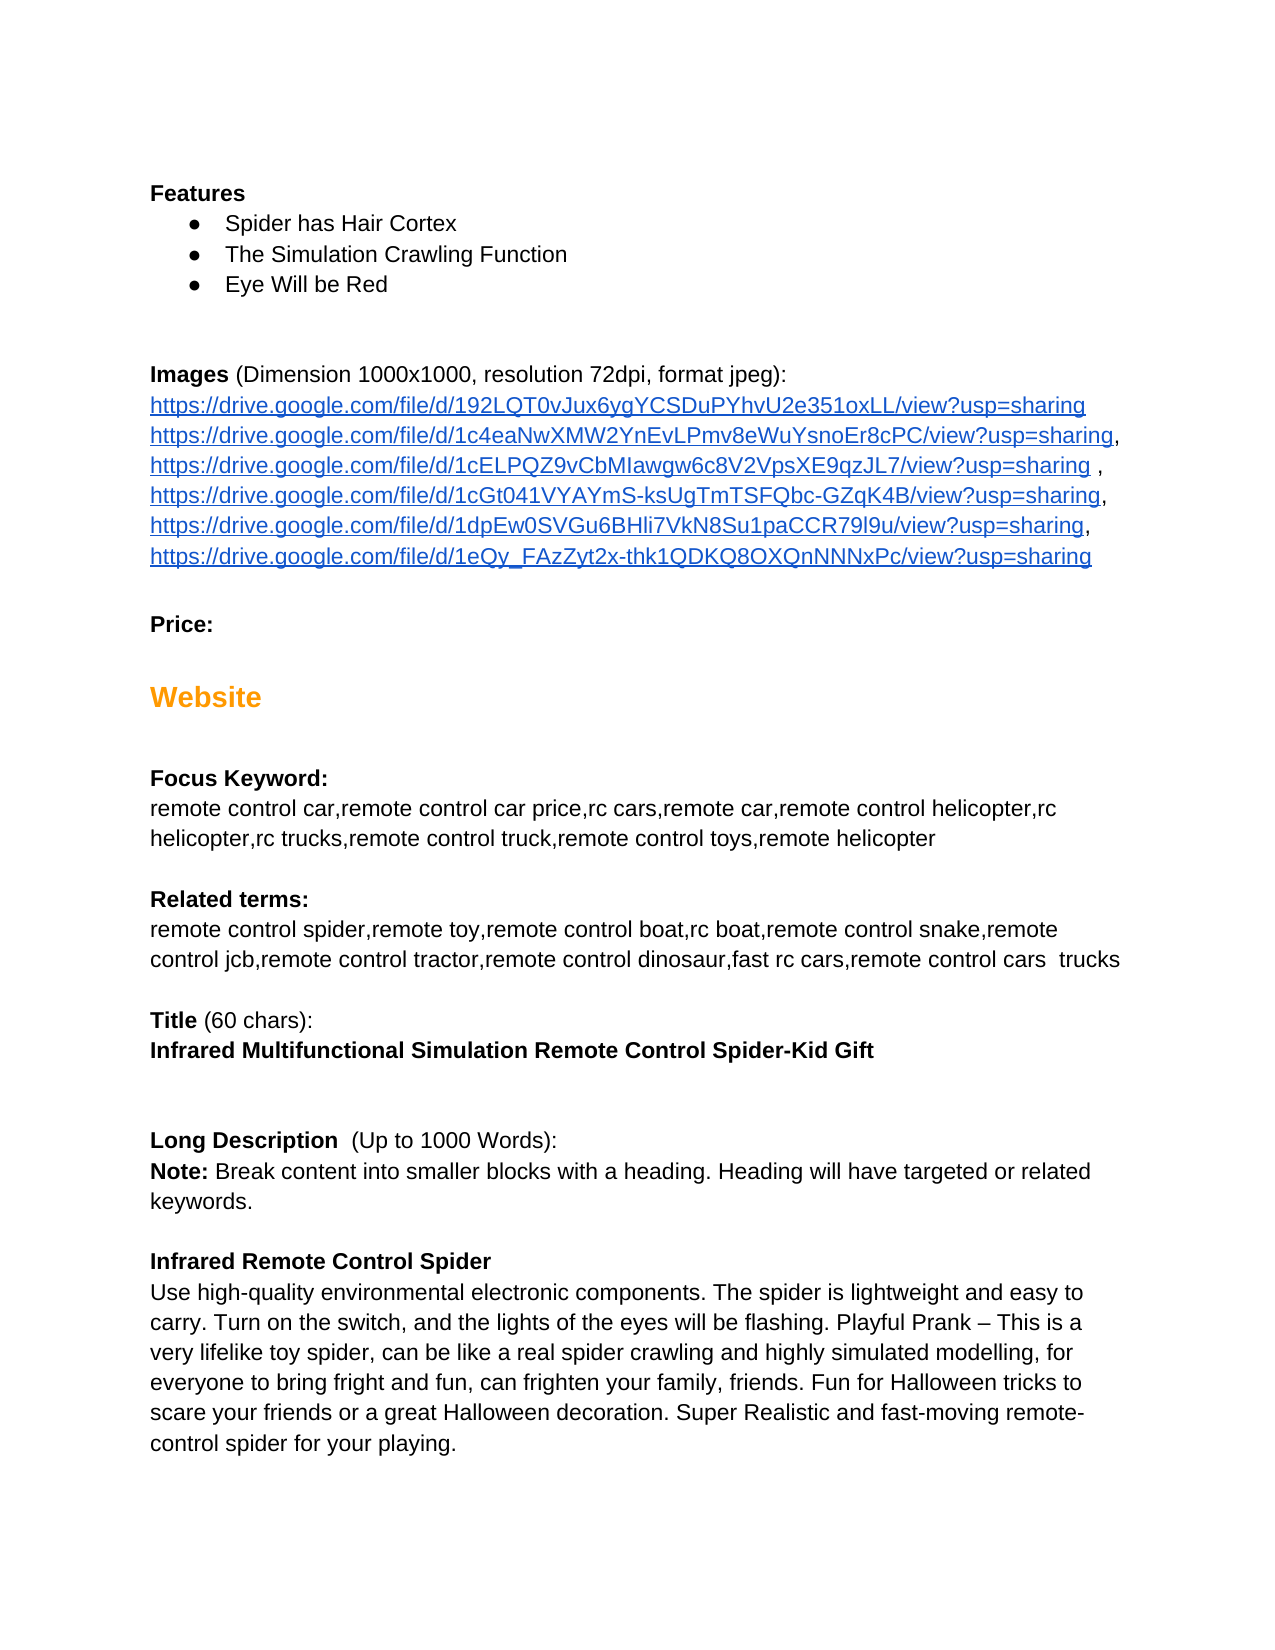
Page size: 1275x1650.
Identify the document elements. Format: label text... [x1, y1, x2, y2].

list Eye Will be Red [187, 271, 1125, 297]
text Related terms: [150, 886, 1125, 912]
text Features [150, 180, 1125, 207]
text Price: [150, 611, 1125, 638]
list Spider has Hair Cortex [187, 210, 1125, 237]
text Website [150, 680, 1125, 714]
text Use high-quality environmental electronic components. The spider is lightweight and easy to carry. Turn on the switch, and the lights of the eyes will be flashing. Playful Prank – This is a very lifelike toy spider, can be like a real spider crawling and highly simulated modelling, for everyone to bring fright and fun, can frighten your family, friends. Fun for Halloween tricks to scare your friends or a great Halloween decoration. Super Realistic and fast-moving remote-control spider for your playing. [150, 1278, 1125, 1456]
text remote control spider,remote toy,remote control boat,rc boat,remote control snake,remote control jcb,remote control tractor,remote control dinosaur,fast rc cars,remote control cars trucks [150, 916, 1125, 973]
text Long Description (Up to 1000 Words): [150, 1127, 1125, 1154]
text Infrared Remote Control Spider [150, 1248, 1125, 1275]
text remote control car,remote control car price,rc cars,remote car,remote control helicopter,rc helicopter,rc trucks,remote control truck,remote control toys,remote helicopter [150, 795, 1125, 852]
text Note: Break content into smaller blocks with a heading. Heading will have targeted or related keywords. [150, 1158, 1125, 1214]
list The Simulation Crawling Function [187, 241, 1125, 267]
text Title (60 chars): [150, 1007, 1125, 1033]
text Focus Keyword: [150, 765, 1125, 791]
text Images (Dimension 1000x1000, resolution 72dpi, format jpeg): [150, 361, 1125, 388]
text Infrared Multifunctional Simulation Remote Control Spider-Kid Gift [150, 1037, 1125, 1063]
text https://drive.google.com/file/d/192LQT0vJux6ygYCSDuPYhvU2e351oxLL/view?usp=sharing https://drive.google.com/file/d/1c4eaNwXMW2YnEvLPmv8eWuYsnoEr8cPC/view?usp=sharing, https://drive.google.com/file/d/1cELPQZ9vCbMIawgw6c8V2VpsXE9qzJL7/view?usp=sharing , https://drive.google.com/file/d/1cGt041VYAYmS-ksUgTmTSFQbc-GZqK4B/view?usp=sharing, https://drive.google.com/file/d/1dpEw0SVGu6BHli7VkN8Su1paCCR79l9u/view?usp=sharing, https://drive.google.com/file/d/1eQy_FAzZyt2x-thk1QDKQ8OXQnNNNxPc/view?usp=sharing [150, 392, 1125, 569]
